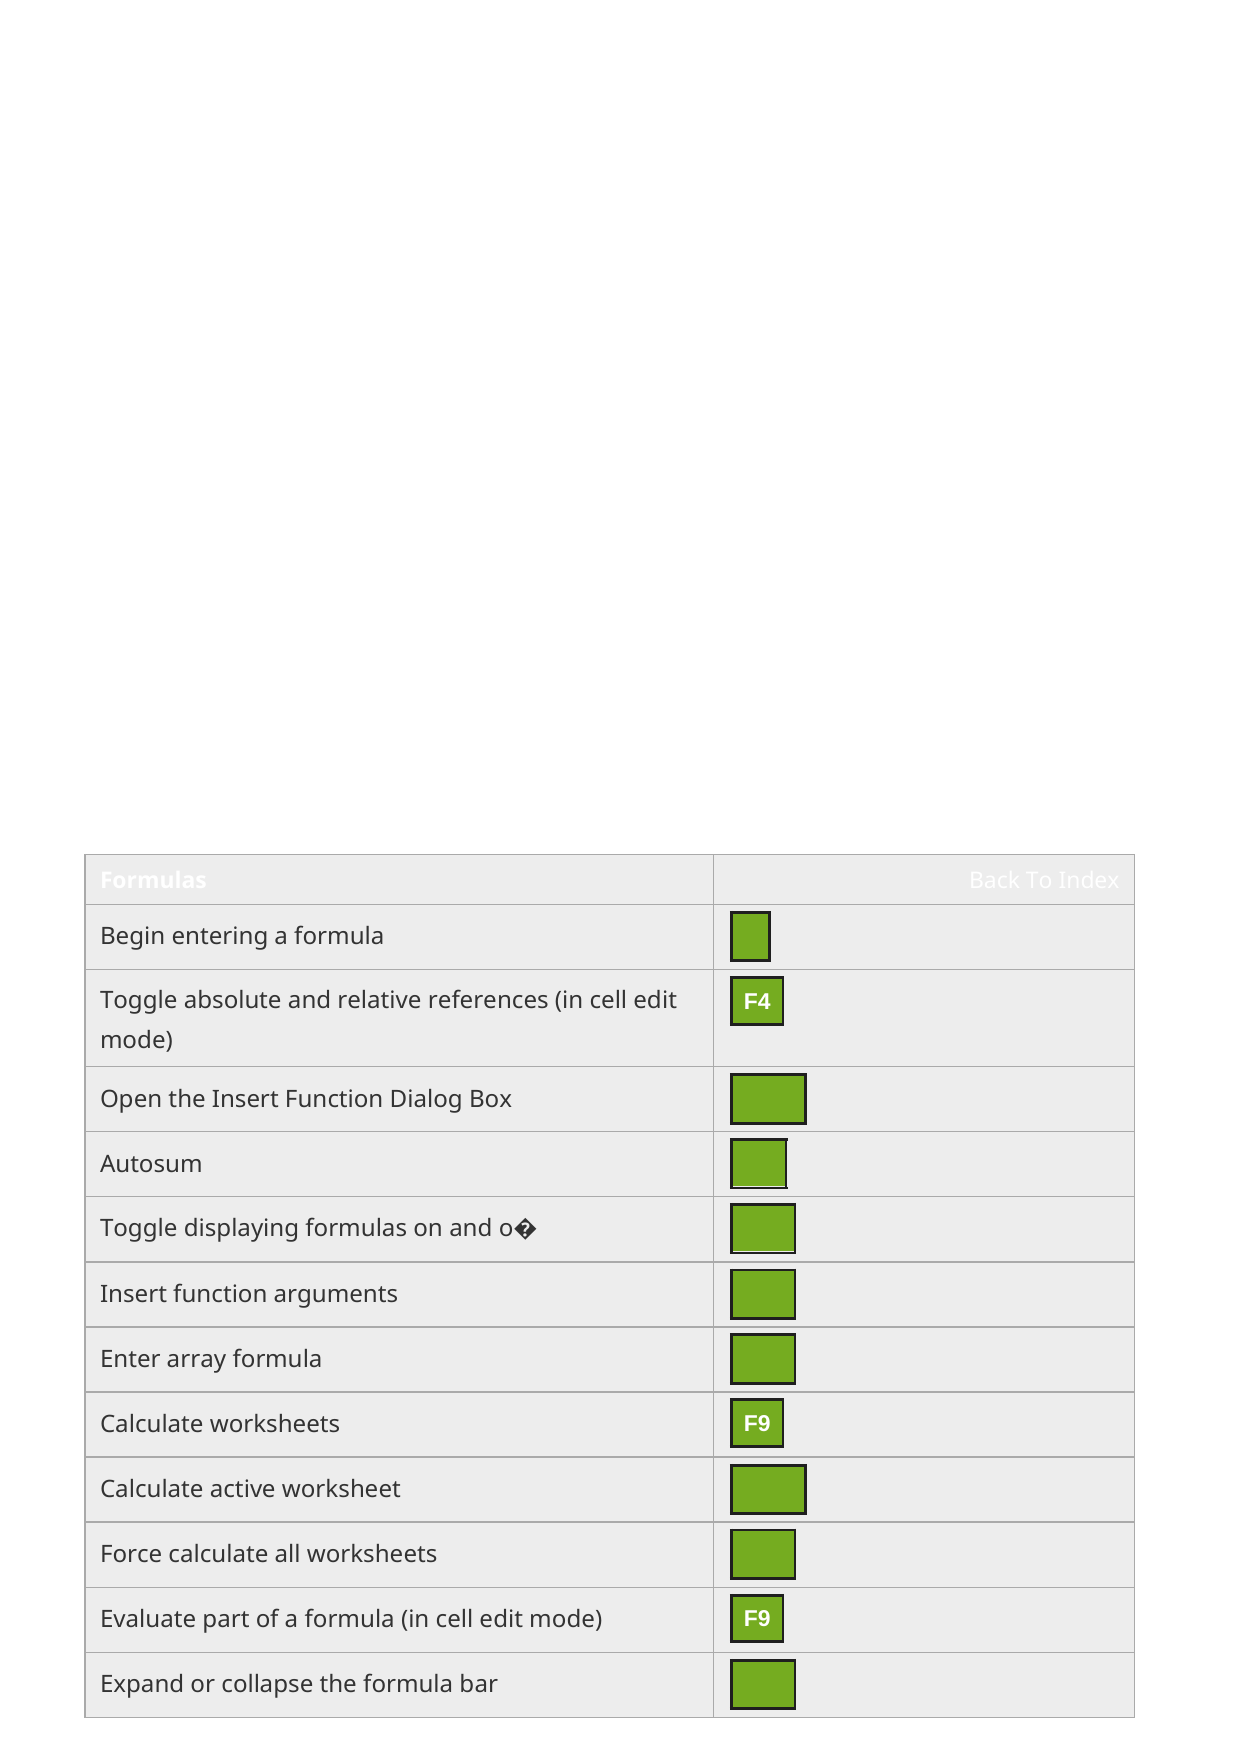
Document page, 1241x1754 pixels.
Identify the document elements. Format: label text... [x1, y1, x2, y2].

table_cell Shift + F9 [714, 1458, 1134, 1521]
table_cell Shift + F3 [714, 1067, 1134, 1131]
table_cell Ctrl + Shift + U [714, 1653, 1134, 1717]
table_header Formulas [86, 855, 713, 904]
table_cell [714, 1393, 1134, 1456]
table_cell Toggle absolute and relative references (in cell edit mode) [86, 970, 713, 1066]
table_cell Ctrl + Alt + F9 [714, 1523, 1134, 1587]
table_cell = OR + [714, 905, 1134, 969]
table_header Back To Index [714, 855, 1134, 904]
table_cell Autosum [86, 1132, 713, 1196]
table_cell Evaluate part of a formula (in cell edit mode) [86, 1588, 713, 1652]
table_cell Ctrl + Shift + A [714, 1263, 1134, 1326]
table_cell Ctrl + Shift + Enter [714, 1328, 1134, 1391]
table_cell Calculate worksheets [86, 1393, 713, 1456]
table_cell Calculate active worksheet [86, 1458, 713, 1521]
table_cell Expand or collapse the formula bar [86, 1653, 713, 1717]
table_cell Enter array formula [86, 1328, 713, 1391]
table_cell Alt + = [714, 1132, 1134, 1196]
table_cell Insert function arguments [86, 1263, 713, 1326]
table_cell Toggle displaying formulas on and o� [86, 1197, 713, 1261]
table_cell Ctrl + ` [714, 1197, 1134, 1261]
table_cell Force calculate all worksheets [86, 1523, 713, 1587]
table_cell [714, 970, 1134, 1066]
table_cell Open the Insert Function Dialog Box [86, 1067, 713, 1131]
table_cell [714, 1588, 1134, 1652]
table_cell Begin entering a formula [86, 905, 713, 969]
